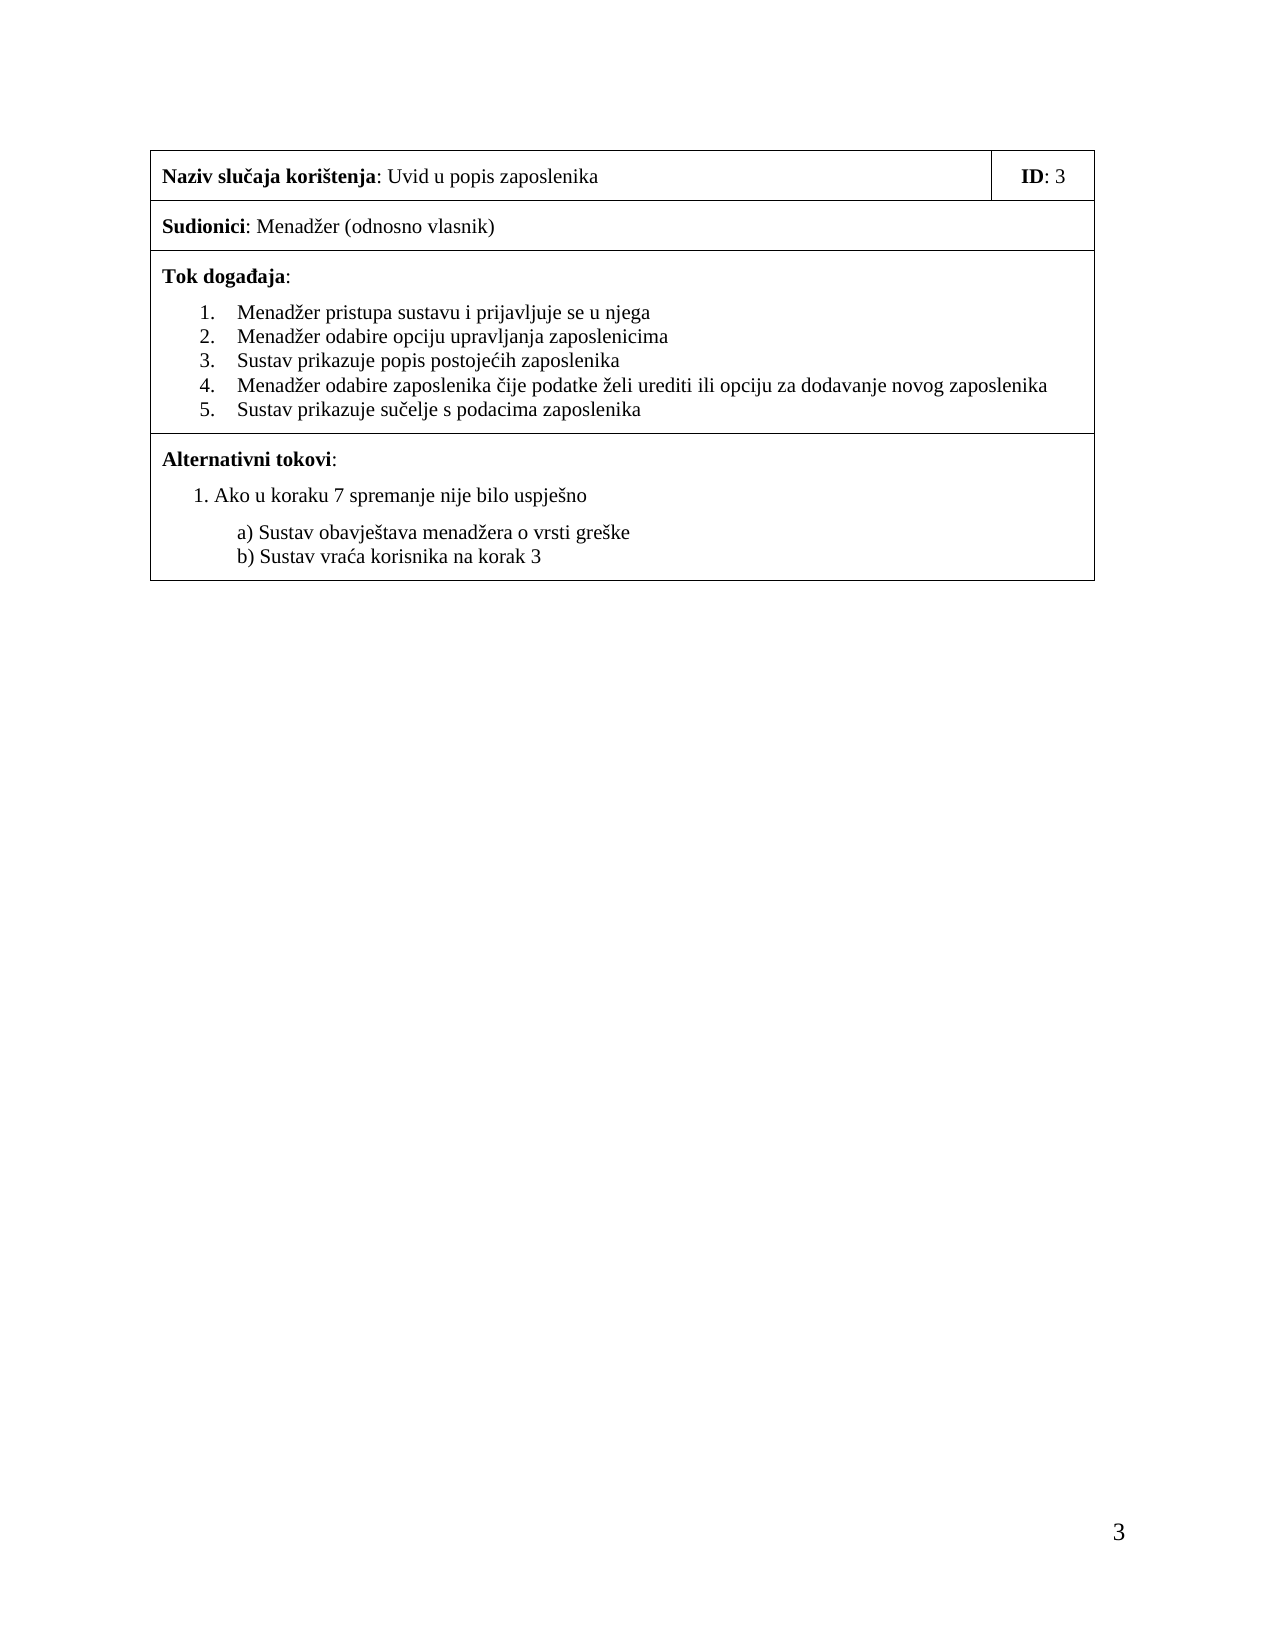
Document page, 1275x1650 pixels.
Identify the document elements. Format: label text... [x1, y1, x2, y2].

table_cell Sudionici: Menadžer (odnosno vlasnik) [151, 201, 1094, 250]
table_header ID: 3 [992, 151, 1094, 200]
table_cell Alternativni tokovi: 1. Ako u koraku 7 spremanje nije bilo uspješno a) Sustav obavještava menadžera o vrsti greške b) Sustav vraća korisnika na korak 3 [151, 434, 1094, 580]
table_cell Tok događaja: Menadžer pristupa sustavu i prijavljuje se u njega Menadžer odabire opciju upravljanja zaposlenicima Sustav prikazuje popis postojećih zaposlenika Menadžer odabire zaposlenika čije podatke želi urediti ili opciju za dodavanje novog zaposlenika Sustav prikazuje sučelje s podacima zaposlenika [151, 251, 1094, 433]
table_header Naziv slučaja korištenja: Uvid u popis zaposlenika [151, 151, 991, 200]
